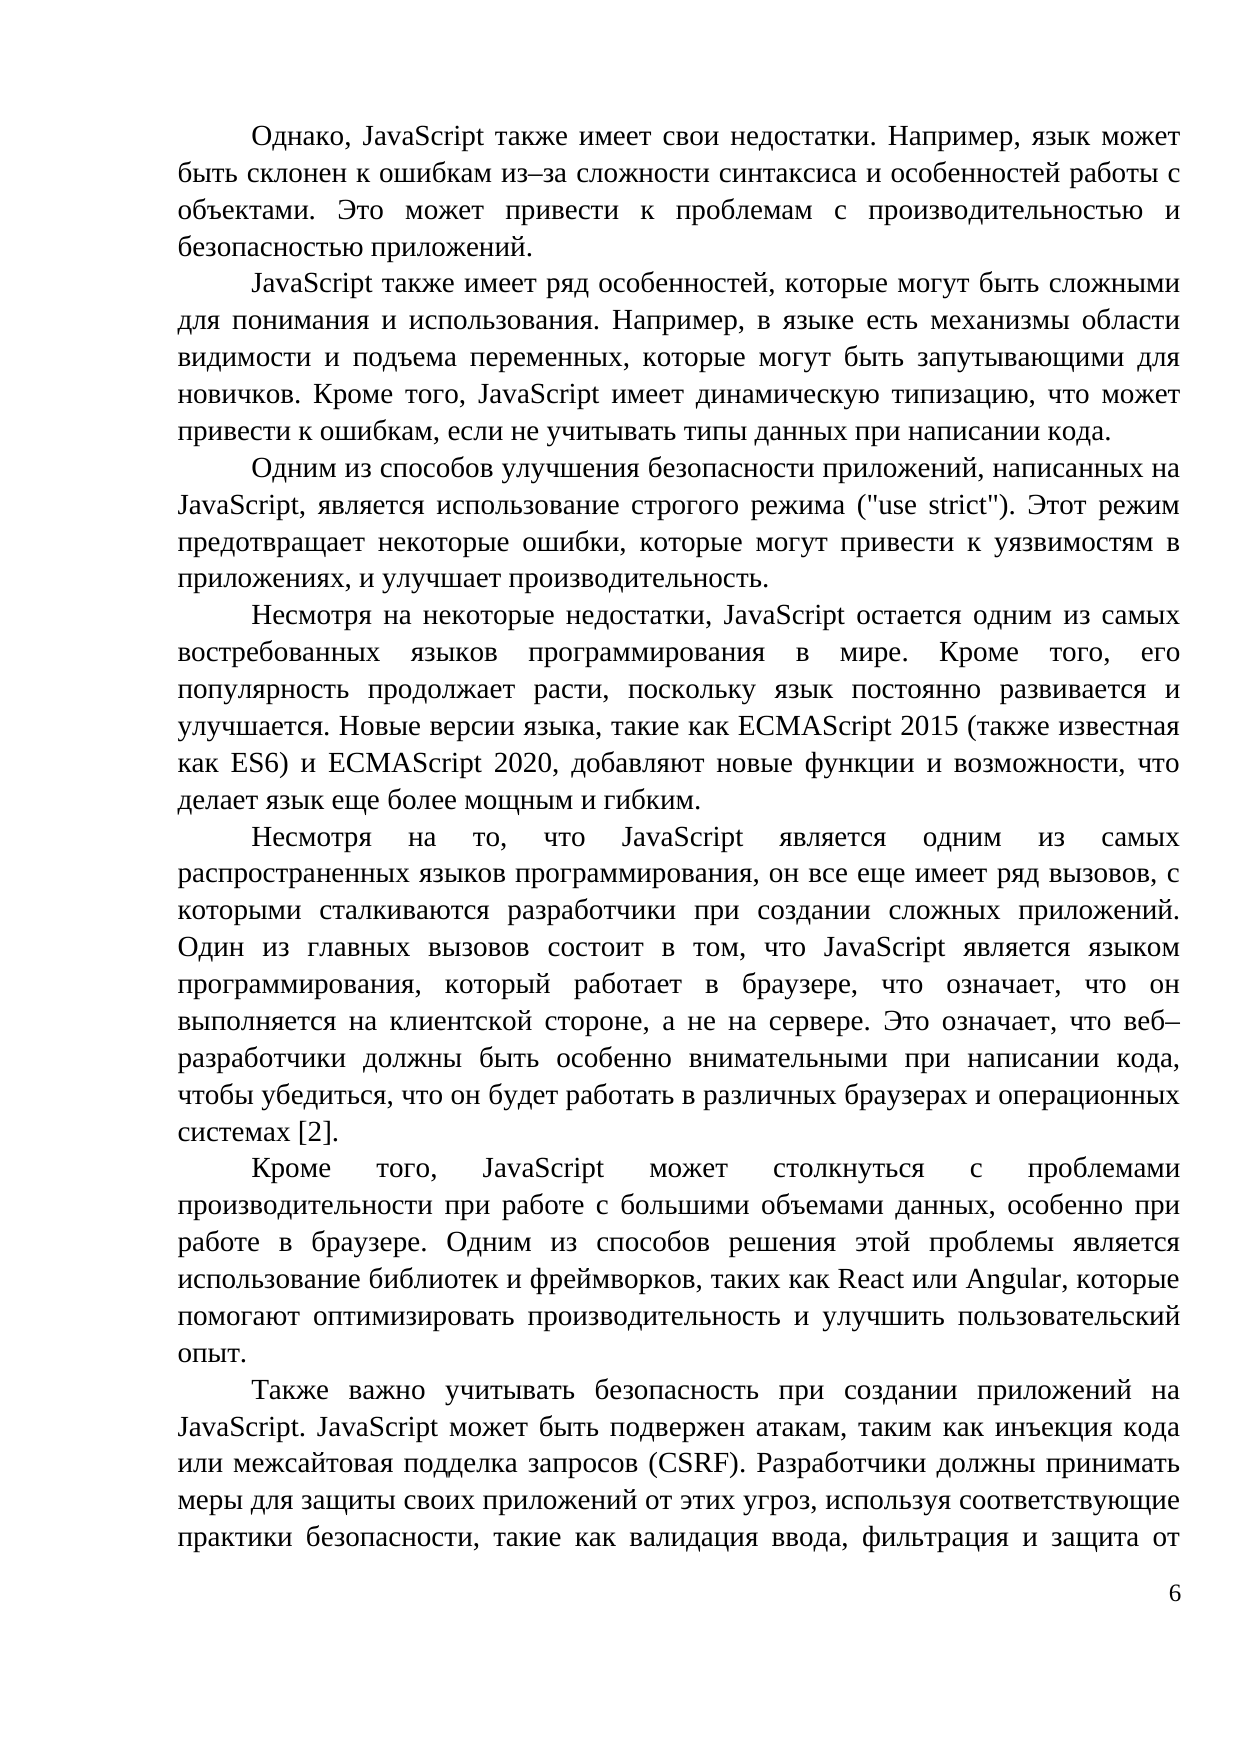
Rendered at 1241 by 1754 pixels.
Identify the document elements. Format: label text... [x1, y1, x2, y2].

text Несмотря на то, что JavaScript является одним из самых распространенных языков программирования, он все еще имеет ряд вызовов, с которыми сталкиваются разработчики при создании сложных приложений. Один из главных вызовов состоит в том, что JavaScript является языком программирования, который работает в браузере, что означает, что он выполняется на клиентской стороне, а не на сервере. Это означает, что веб–разработчики должны быть особенно внимательными при написании кода, чтобы убедиться, что он будет работать в различных браузерах и операционных системах [2]. [177, 819, 1181, 1147]
text Несмотря на некоторые недостатки, JavaScript остается одним из самых востребованных языков программирования в мире. Кроме того, его популярность продолжает расти, поскольку язык постоянно развивается и улучшается. Новые версии языка, такие как ECMAScript 2015 (также известная как ES6) и ECMAScript 2020, добавляют новые функции и возможности, что делает язык еще более мощным и гибким. [177, 597, 1181, 815]
text Однако, JavaScript также имеет свои недостатки. Например, язык может быть склонен к ошибкам из–за сложности синтаксиса и особенностей работы с объектами. Это может привести к проблемам с производительностью и безопасностью приложений. [177, 118, 1181, 262]
text JavaScript также имеет ряд особенностей, которые могут быть сложными для понимания и использования. Например, в языке есть механизмы области видимости и подъема переменных, которые могут быть запутывающими для новичков. Кроме того, JavaScript имеет динамическую типизацию, что может привести к ошибкам, если не учитывать типы данных при написании кода. [177, 266, 1181, 447]
text Кроме того, JavaScript может столкнуться с проблемами производительности при работе с большими объемами данных, особенно при работе в браузере. Одним из способов решения этой проблемы является использование библиотек и фреймворков, таких как React или Angular, которые помогают оптимизировать производительность и улучшить пользовательский опыт. [177, 1151, 1181, 1368]
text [177, 1372, 1181, 1553]
text Одним из способов улучшения безопасности приложений, написанных на JavaScript, является использование строгого режима ("use strict"). Этот режим предотвращает некоторые ошибки, которые могут привести к уязвимостям в приложениях, и улучшает производительность. [177, 450, 1181, 594]
